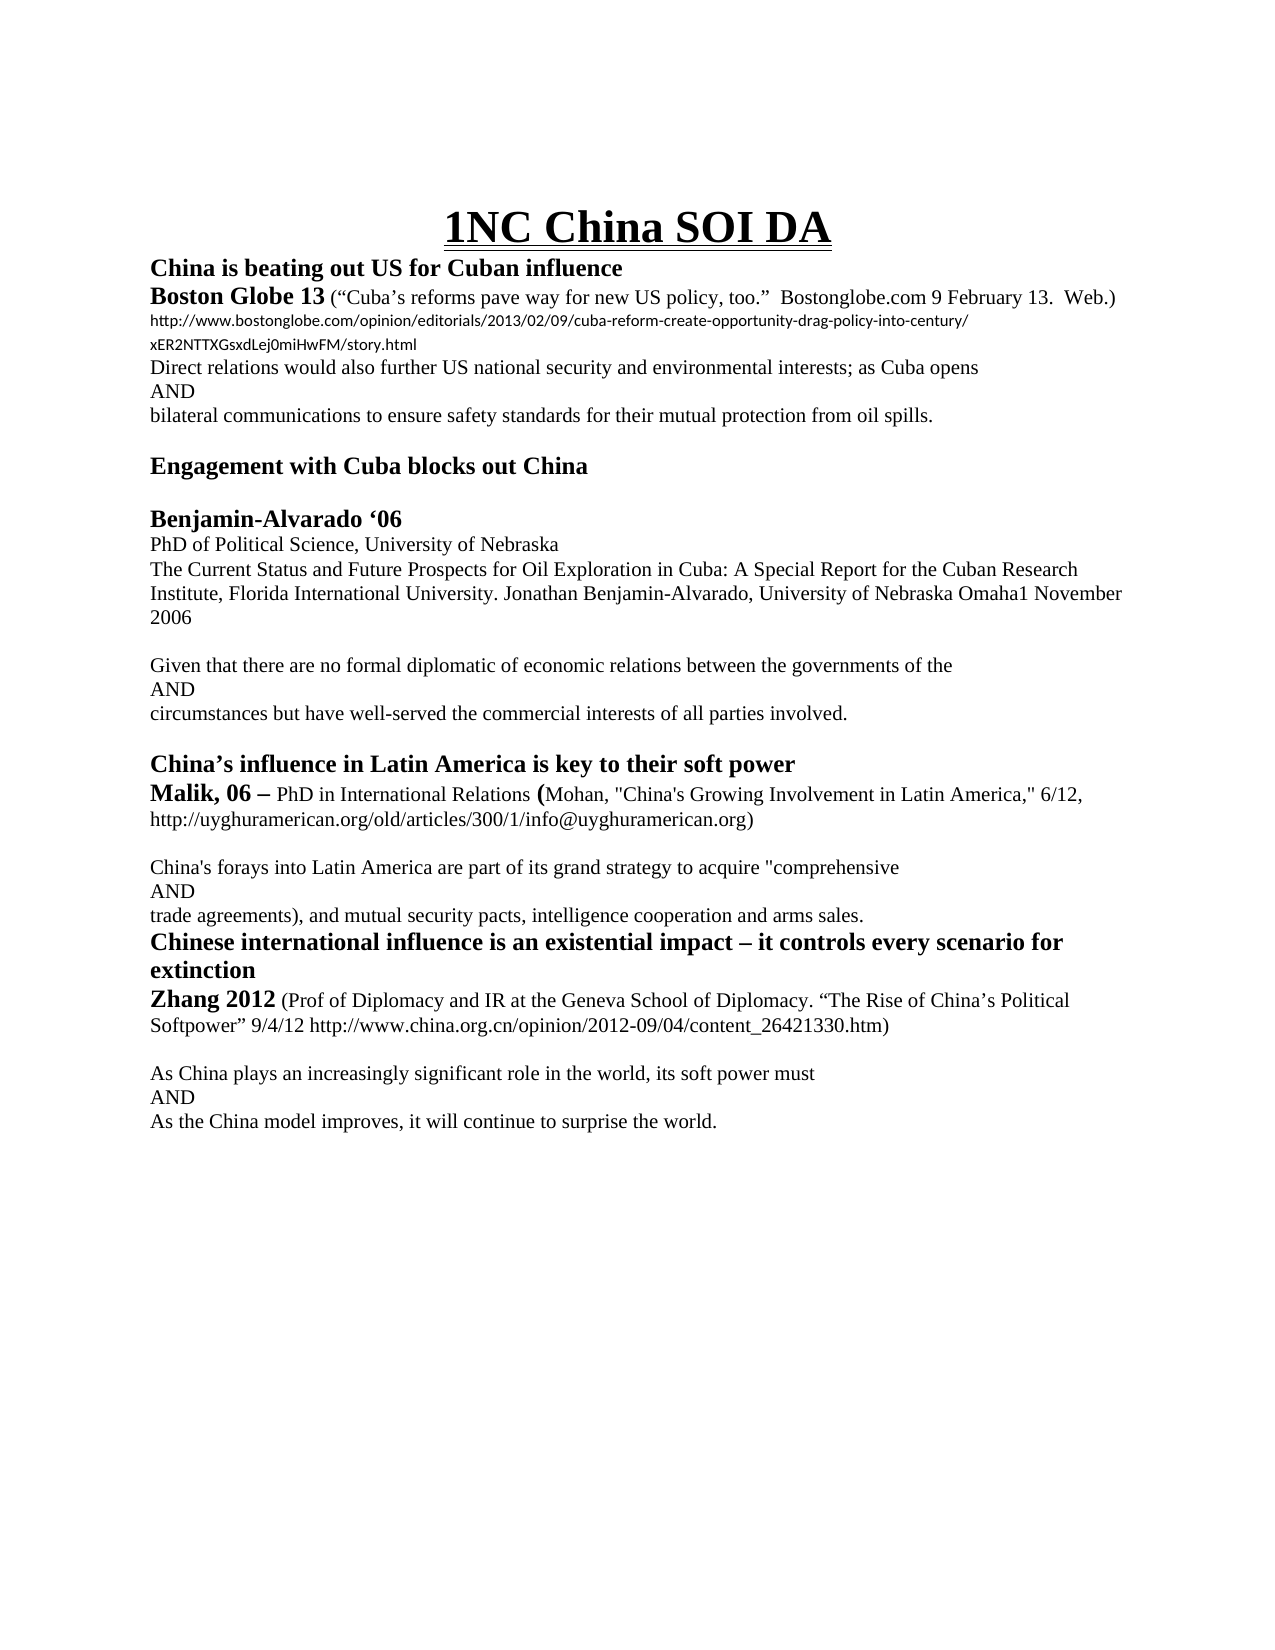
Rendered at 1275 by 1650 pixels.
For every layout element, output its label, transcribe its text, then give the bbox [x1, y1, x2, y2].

text bilateral communications to ensure safety standards for their mutual protection from oil spills. [150, 403, 1125, 427]
text China's forays into Latin America are part of its grand strategy to acquire "comprehensive [150, 854, 1125, 879]
text Benjamin-Alvarado ‘06 [150, 504, 1125, 532]
text trade agreements), and mutual security pacts, intelligence cooperation and arms sales. [150, 903, 1125, 927]
text AND [150, 677, 1125, 701]
subtitle 1NC China SOI DA [150, 200, 1125, 253]
text Direct relations would also further US national security and environmental interests; as Cuba opens [150, 354, 1125, 379]
text Boston Globe 13 (“Cuba’s reforms pave way for new US policy, too.” Bostonglobe.com 9 February 13. Web.) http://www.bostonglobe.com/opinion/editorials/2013/02/09/cuba-reform-create-opportunity-drag-policy-into-century/xER2NTTXGsxdLej0miHwFM/story.html [150, 281, 1125, 354]
text circumstances but have well-served the commercial interests of all parties involved. [150, 701, 1125, 725]
text Chinese international influence is an existential impact – it controls every scenario for extinction [150, 927, 1125, 984]
text AND [150, 1085, 1125, 1109]
text PhD of Political Science, University of Nebraska [150, 532, 1125, 556]
text Given that there are no formal diplomatic of economic relations between the governments of the [150, 653, 1125, 677]
text As the China model improves, it will continue to surprise the world. [150, 1109, 1125, 1133]
text China is beating out US for Cuban influence [150, 253, 1125, 281]
text Engagement with Cuba blocks out China [150, 451, 1125, 479]
text China’s influence in Latin America is key to their soft power [150, 749, 1125, 778]
text AND [150, 879, 1125, 903]
text AND [150, 379, 1125, 403]
text Malik, 06 – PhD in International Relations (Mohan, "China's Growing Involvement in Latin America," 6/12, http://uyghuramerican.org/old/articles/300/1/info@uyghuramerican.org) [150, 778, 1125, 831]
text The Current Status and Future Prospects for Oil Exploration in Cuba: A Special Report for the Cuban Research Institute, Florida International University. Jonathan Benjamin-Alvarado, University of Nebraska Omaha1 November 2006 [150, 556, 1125, 629]
text As China plays an increasingly significant role in the world, its soft power must [150, 1061, 1125, 1085]
text Zhang 2012 (Prof of Diplomacy and IR at the Geneva School of Diplomacy. “The Rise of China’s Political Softpower” 9/4/12 http://www.china.org.cn/opinion/2012-09/04/content_26421330.htm) [150, 984, 1125, 1037]
